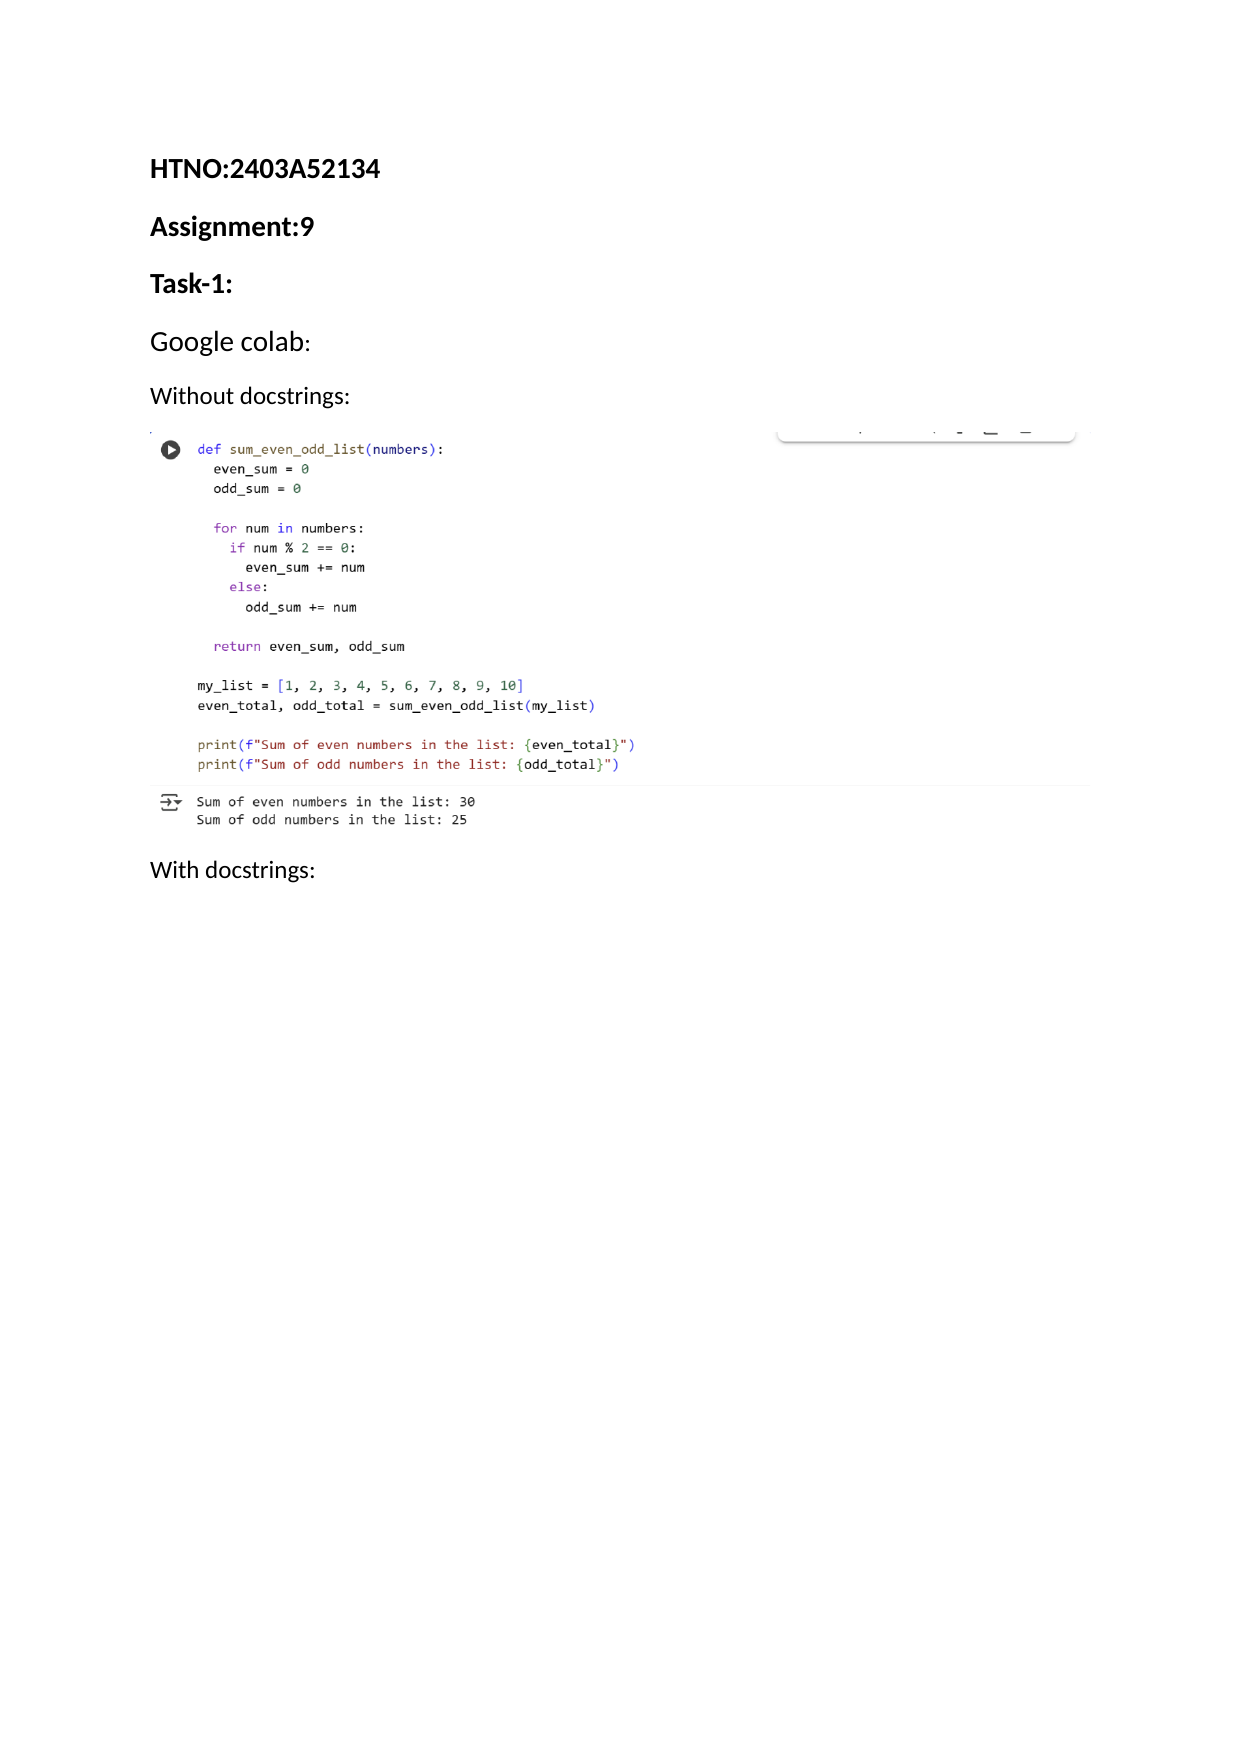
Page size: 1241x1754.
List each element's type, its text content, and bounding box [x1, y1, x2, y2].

text Assignment:9 [150, 208, 1090, 243]
text Without docstrings: [150, 380, 1090, 411]
text With docstrings: [150, 854, 1090, 884]
picture [150, 432, 1091, 833]
text Google colab: [150, 323, 1090, 358]
text Task-1: [150, 265, 1090, 301]
text HTNO:2403A52134 [150, 150, 1090, 186]
